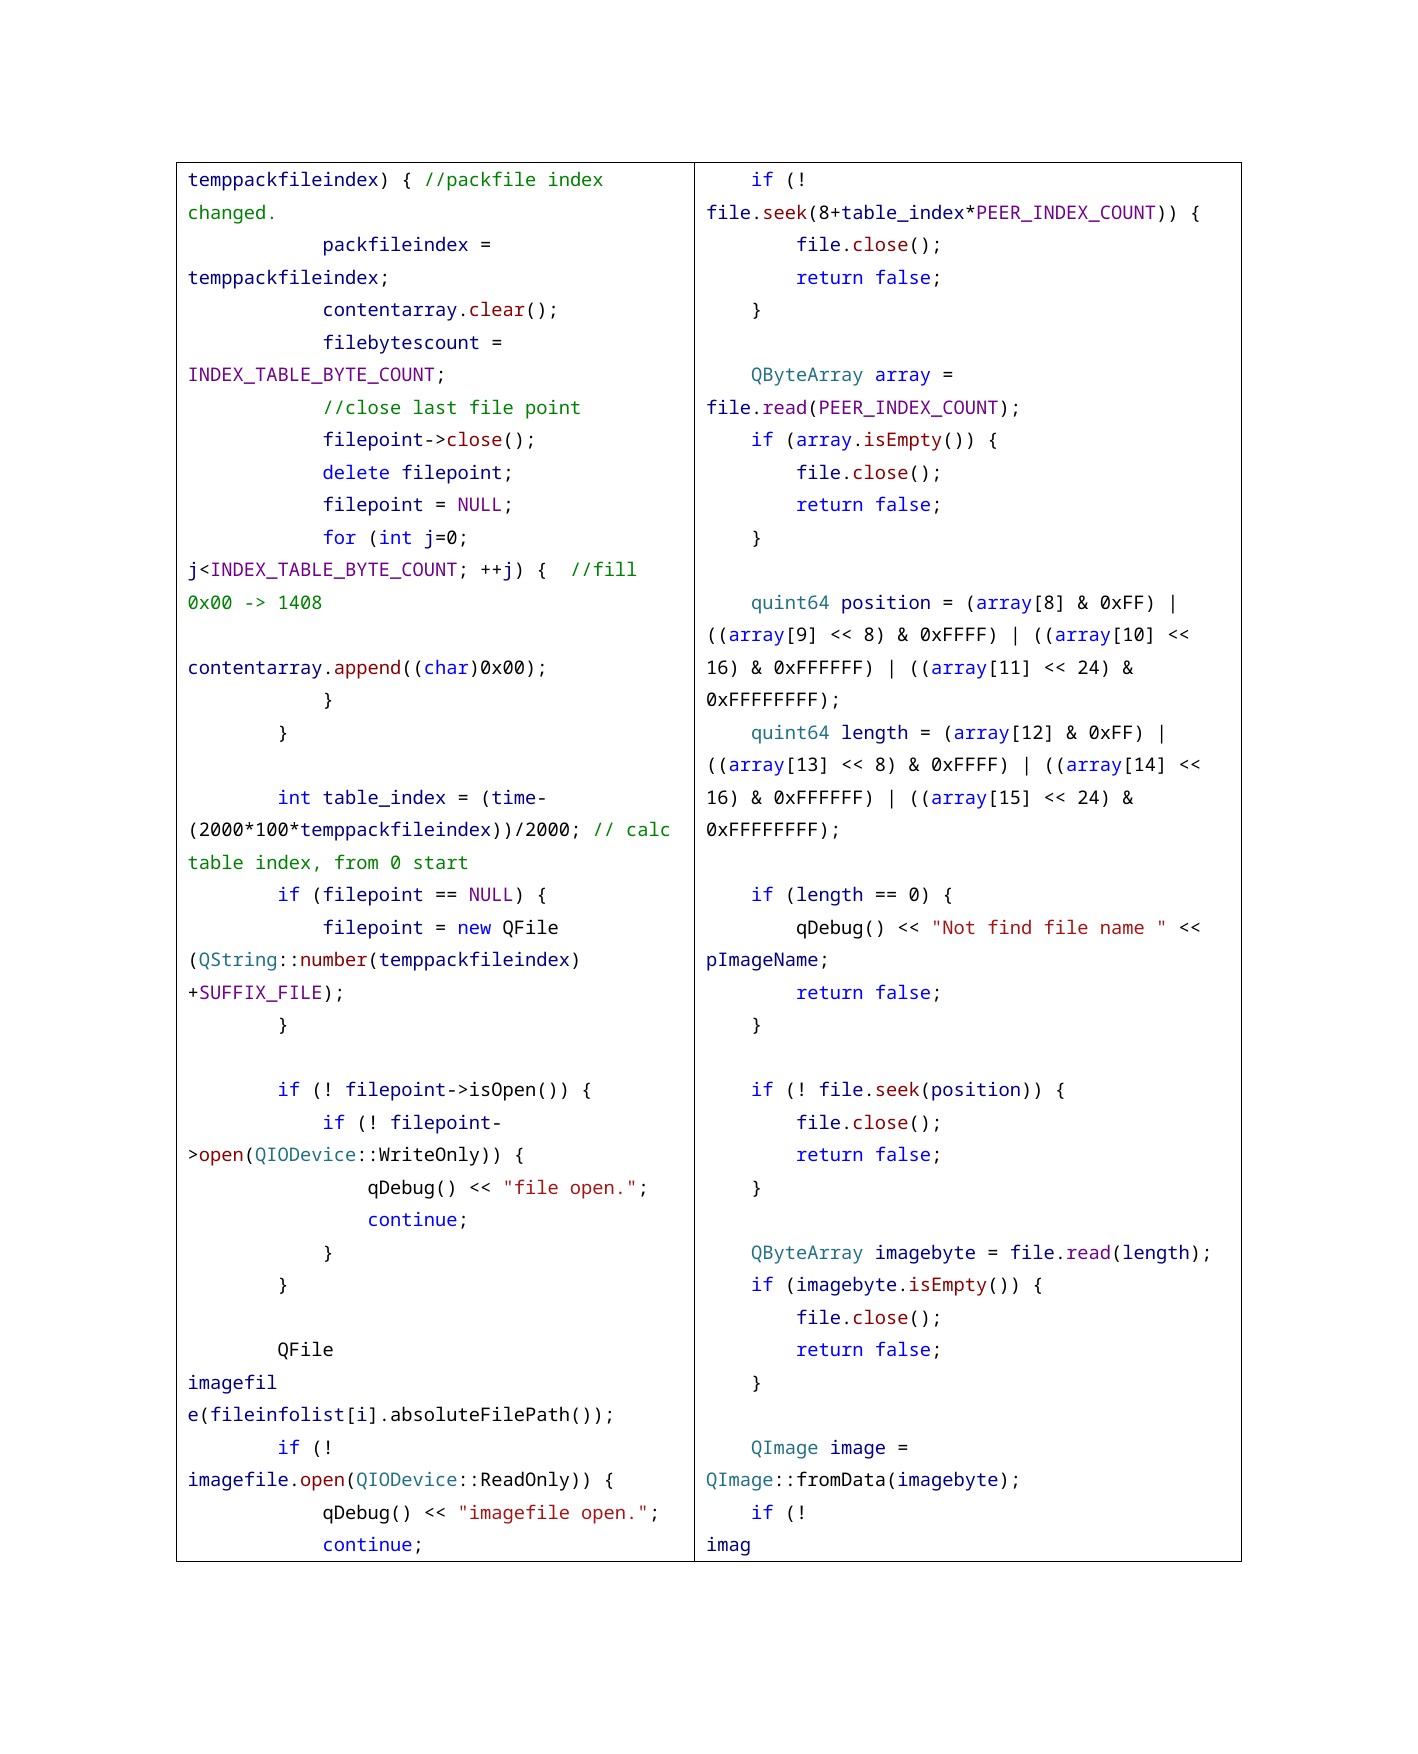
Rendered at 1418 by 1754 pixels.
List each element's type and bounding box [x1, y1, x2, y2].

table_header [695, 163, 1241, 1561]
table_header [177, 163, 694, 1561]
